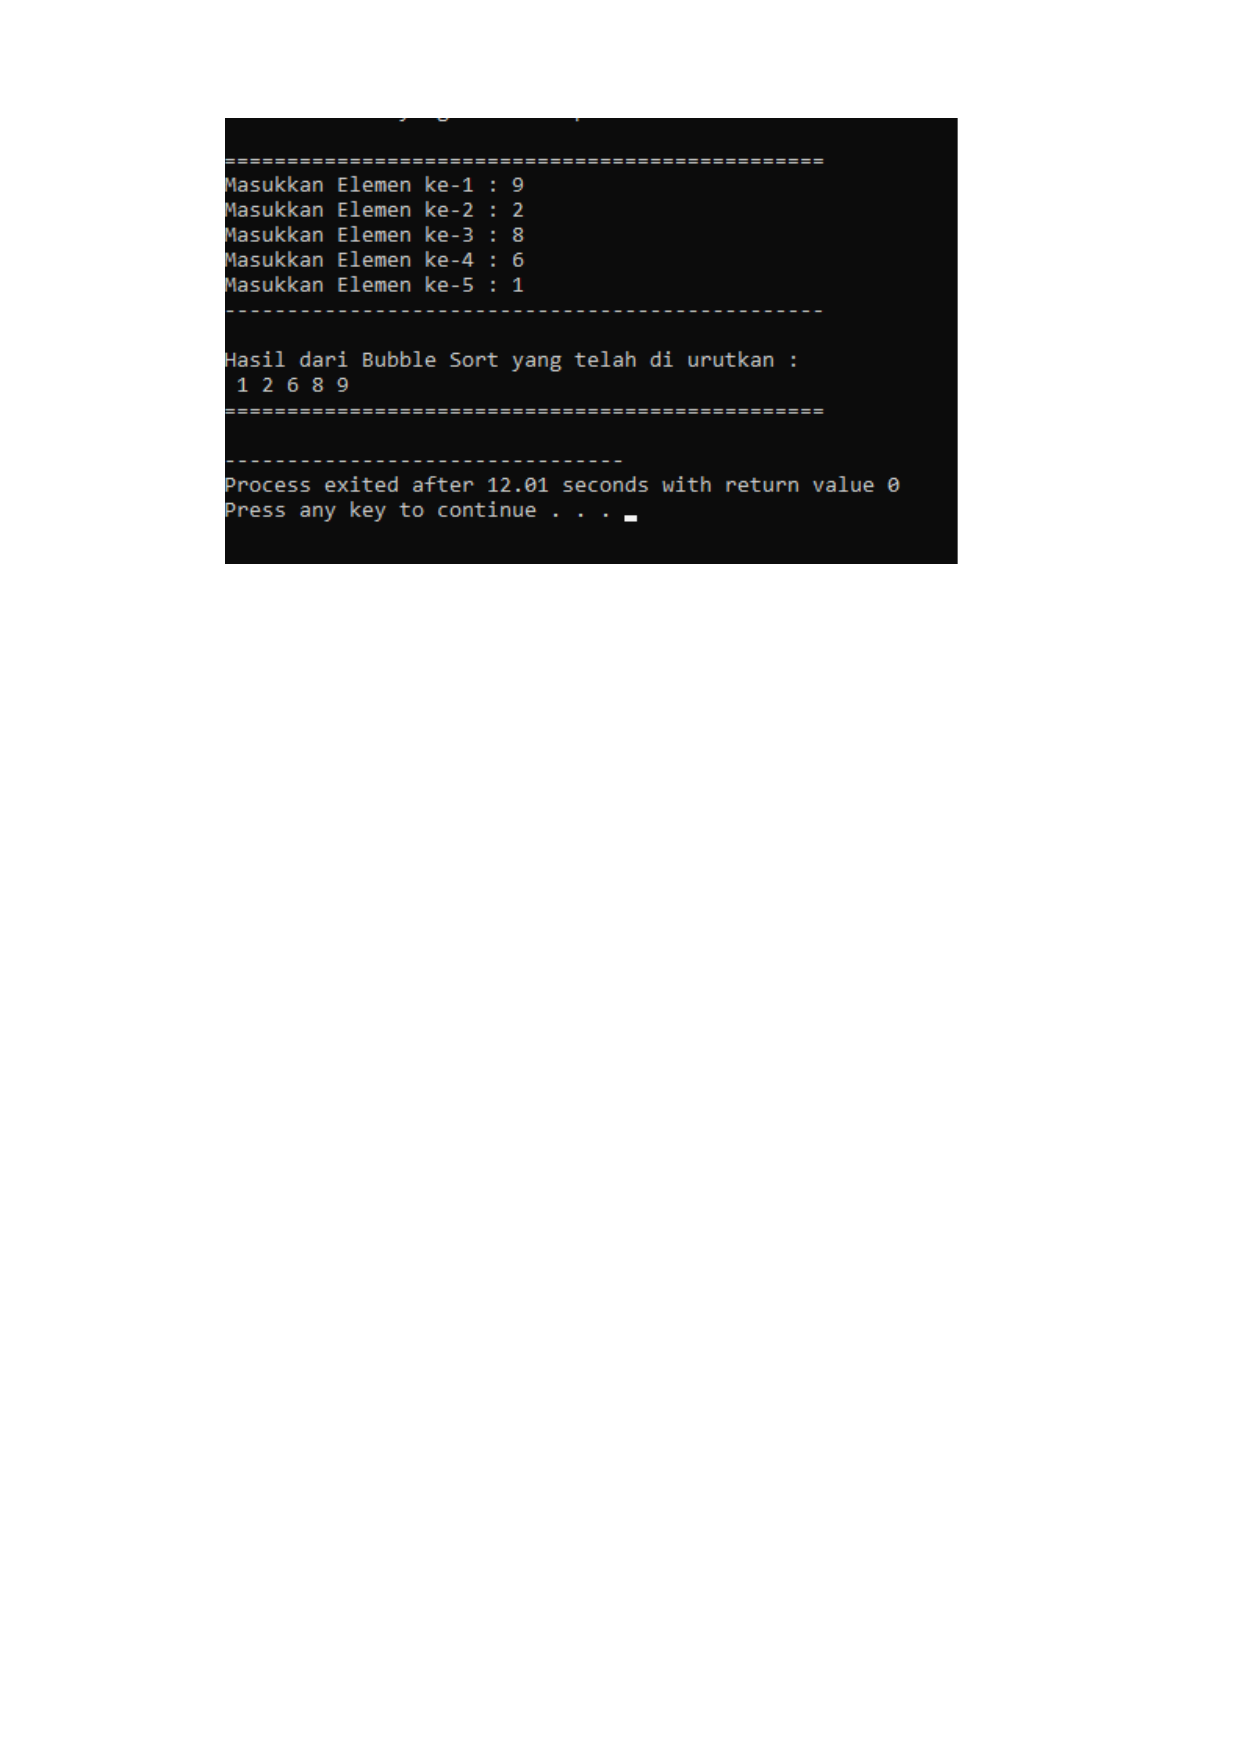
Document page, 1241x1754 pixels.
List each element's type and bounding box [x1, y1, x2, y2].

picture [225, 118, 958, 564]
